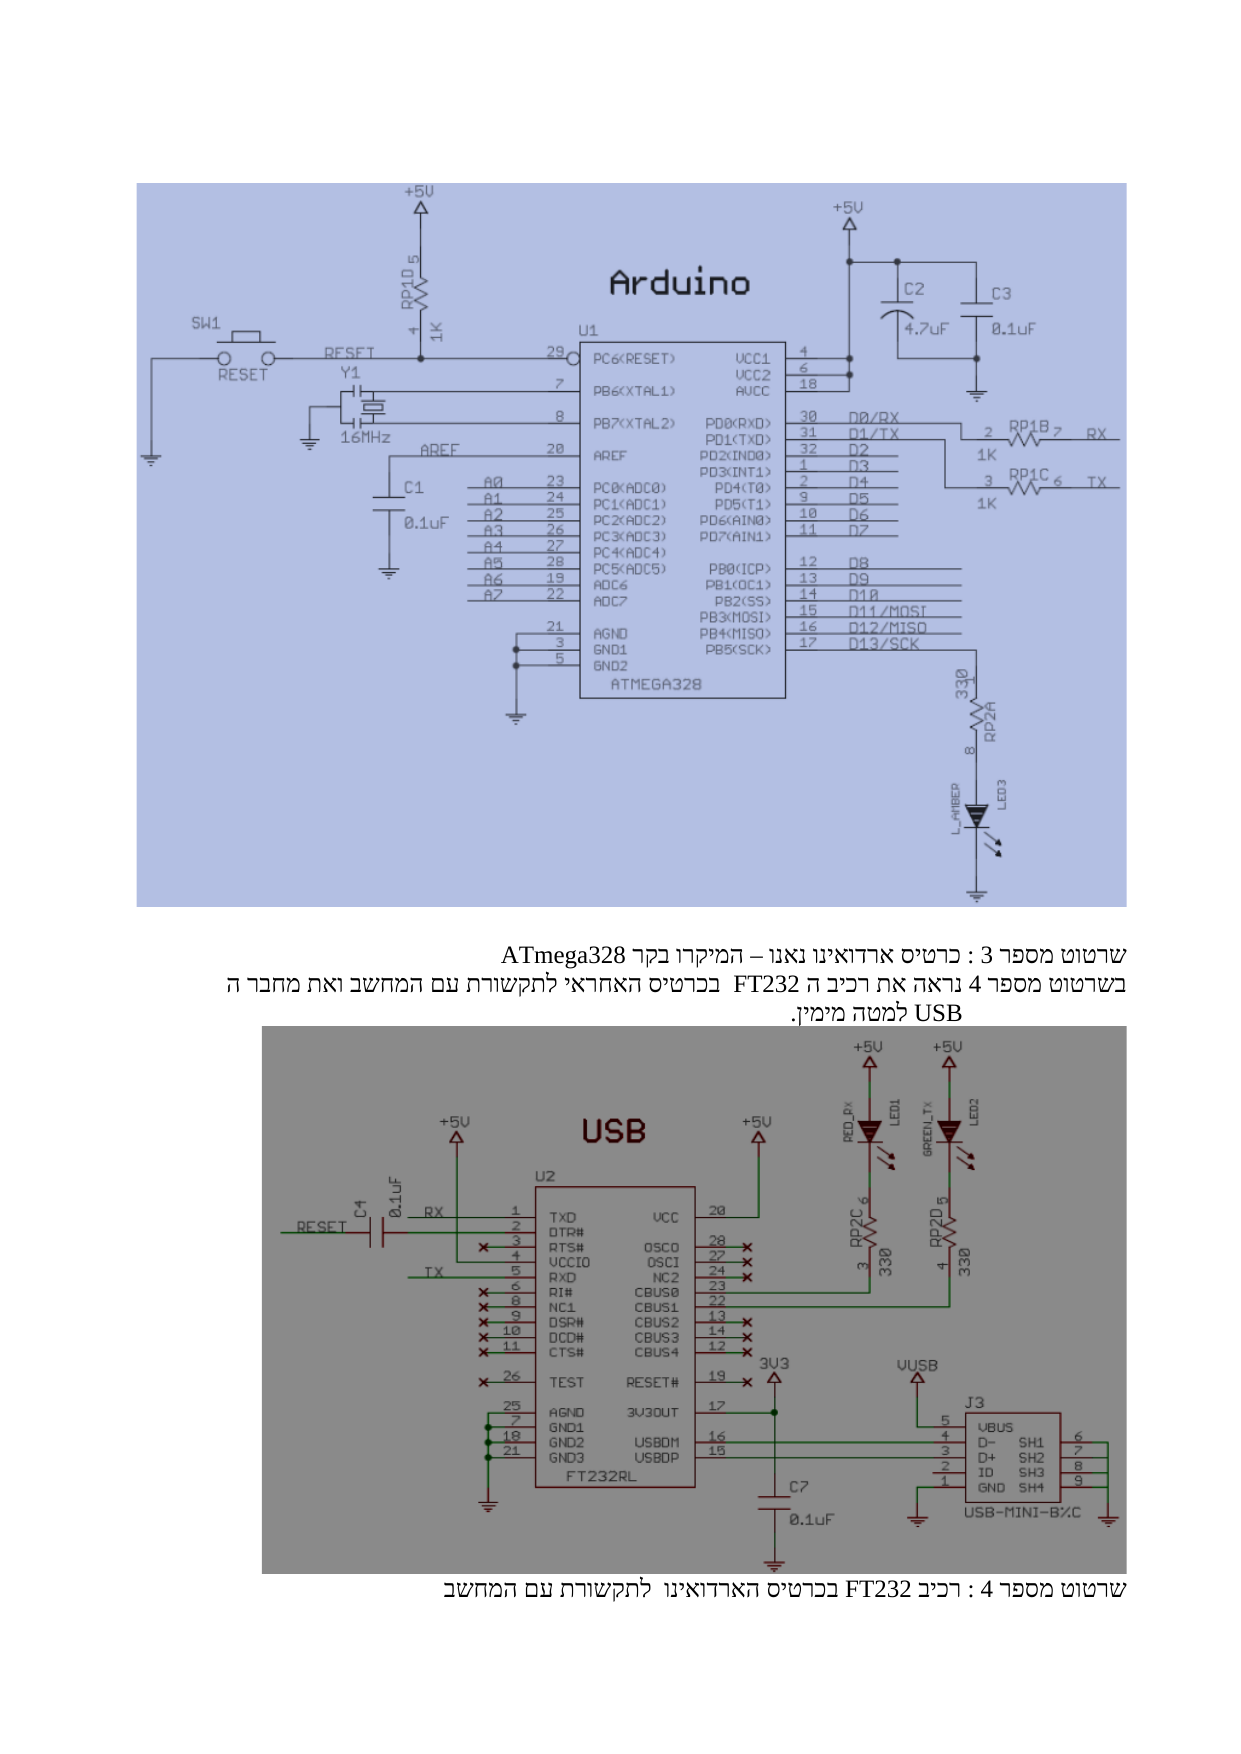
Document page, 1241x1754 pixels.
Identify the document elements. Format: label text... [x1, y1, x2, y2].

text שרטוט מספר 4 : רכיב FT232 בכרטיס הארדואינו לתקשורת עם המחשב [187, 1574, 1127, 1602]
text בשרטוט מספר 4 נראה את רכיב ה FT232 בכרטיס האחראי לתקשורת עם המחשב ואת מחבר ה USB למטה מימין. [187, 969, 1127, 1027]
text שרטוט מספר 3 : כרטיס ארדואינו נאנו – המיקרו בקר ATmega328 [187, 941, 1127, 969]
